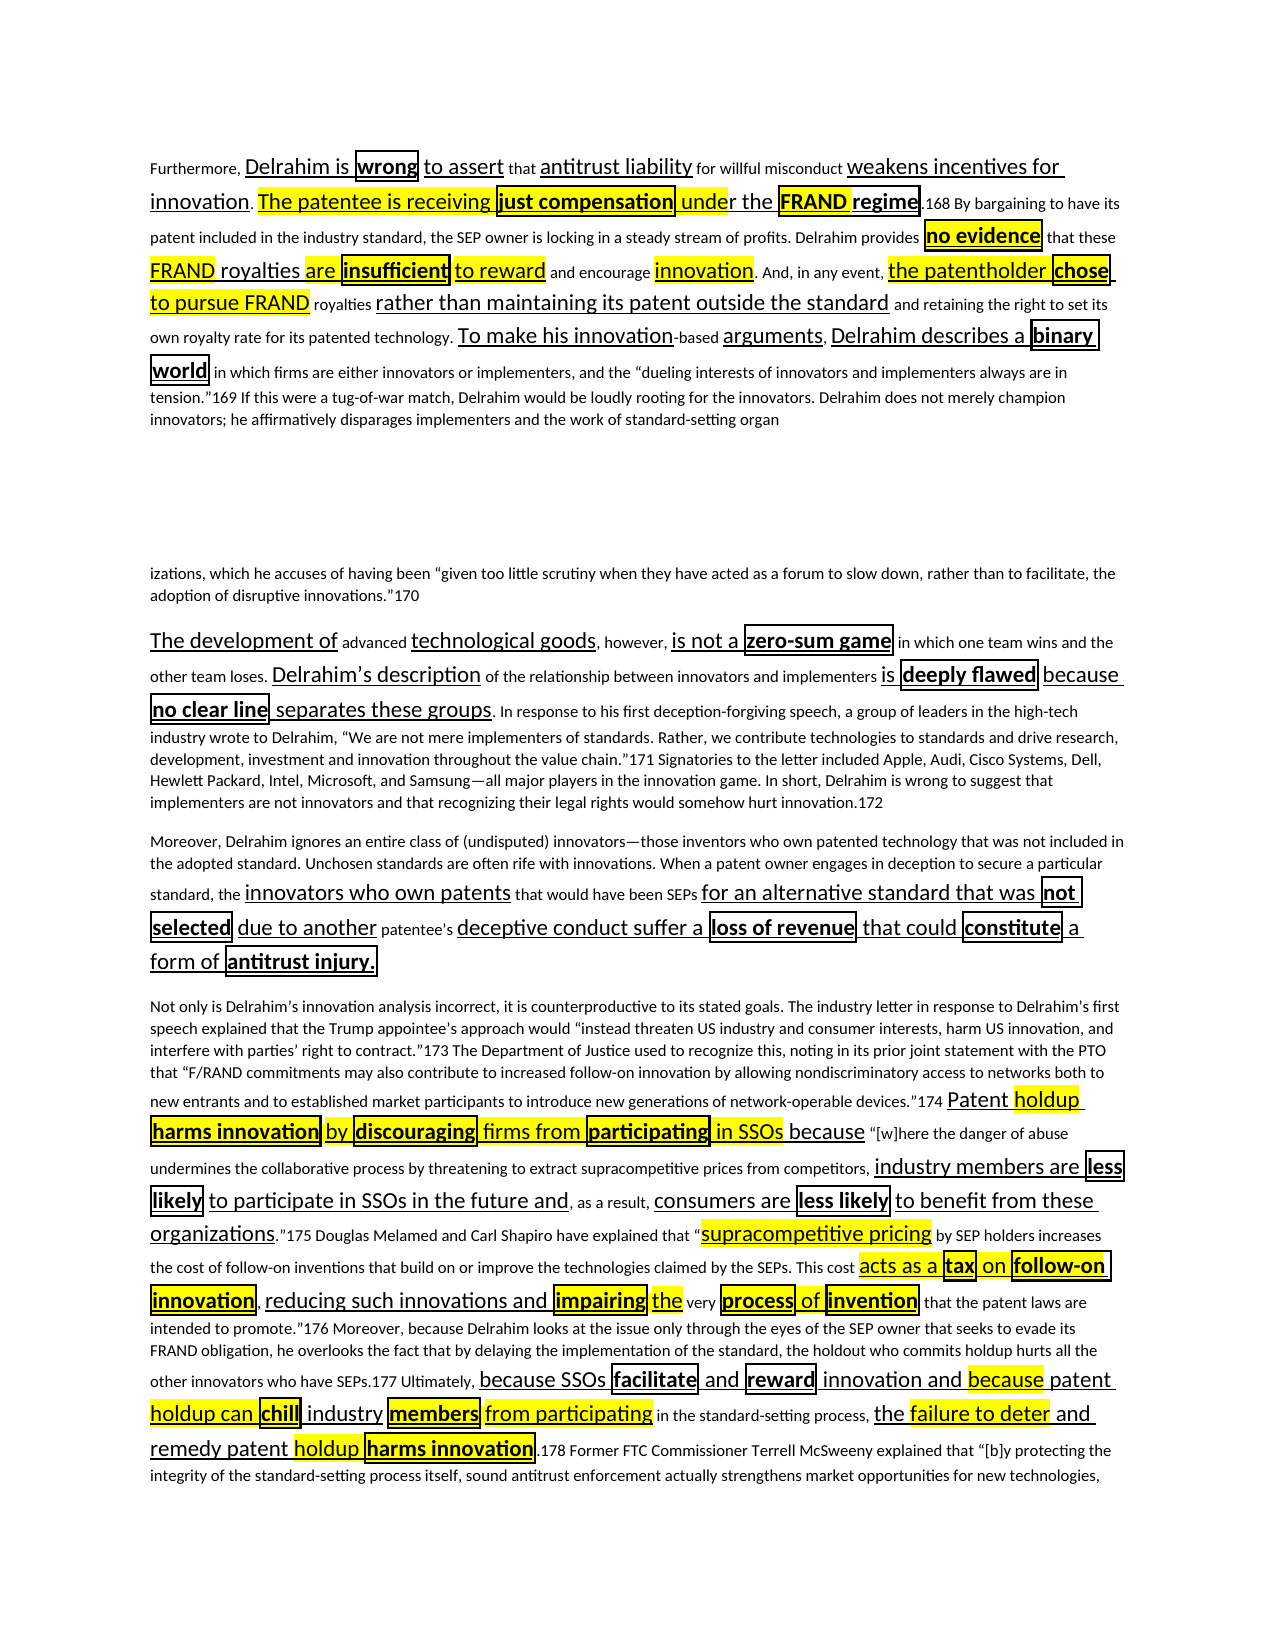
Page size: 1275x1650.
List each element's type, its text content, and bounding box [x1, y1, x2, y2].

text The development of advanced technological goods, however, is not a zero-sum game in which one team wins and the other team loses. Delrahim’s description of the relationship between innovators and implementers is deeply flawed because no clear line separates these groups. In response to his first deception-forgiving speech, a group of leaders in the high-tech industry wrote to Delrahim, “We are not mere implementers of standards. Rather, we contribute technologies to standards and drive research, development, investment and innovation throughout the value chain.”171 Signatories to the letter included Apple, Audi, Cisco Systems, Dell, Hewlett Packard, Intel, Microsoft, and Samsung—all major players in the innovation game. In short, Delrahim is wrong to suggest that implementers are not innovators and that recognizing their legal rights would somehow hurt innovation.172 [150, 624, 1125, 813]
text Moreover, Delrahim ignores an entire class of (undisputed) innovators—those inventors who own patented technology that was not included in the adopted standard. Unchosen standards are often rife with innovations. When a patent owner engages in deception to secure a particular standard, the innovators who own patents that would have been SEPs for an alternative standard that was not selected due to another patentee’s deceptive conduct suffer a loss of revenue that could constitute a form of antitrust injury. [150, 831, 1125, 977]
text Furthermore, Delrahim is wrong to assert that antitrust liability for willful misconduct weakens incentives for innovation. The patentee is receiving just compensation under the FRAND regime.168 By bargaining to have its patent included in the industry standard, the SEP owner is locking in a steady stream of profits. Delrahim provides no evidence that these FRAND royalties are insufficient to reward and encourage innovation. And, in any event, the patentholder chose to pursue FRAND royalties rather than maintaining its patent outside the standard and retaining the right to set its own royalty rate for its patented technology. To make his innovation-based arguments, Delrahim describes a binary world in which firms are either innovators or implementers, and the “dueling interests of innovators and implementers always are in tension.”169 If this were a tug-of-war match, Delrahim would be loudly rooting for the innovators. Delrahim does not merely champion innovators; he affirmatively disparages implementers and the work of standard-setting organ [150, 150, 1125, 429]
text izations, which he accuses of having been “given too little scrutiny when they have acted as a forum to slow down, rather than to facilitate, the adoption of disruptive innovations.”170 [150, 563, 1125, 606]
